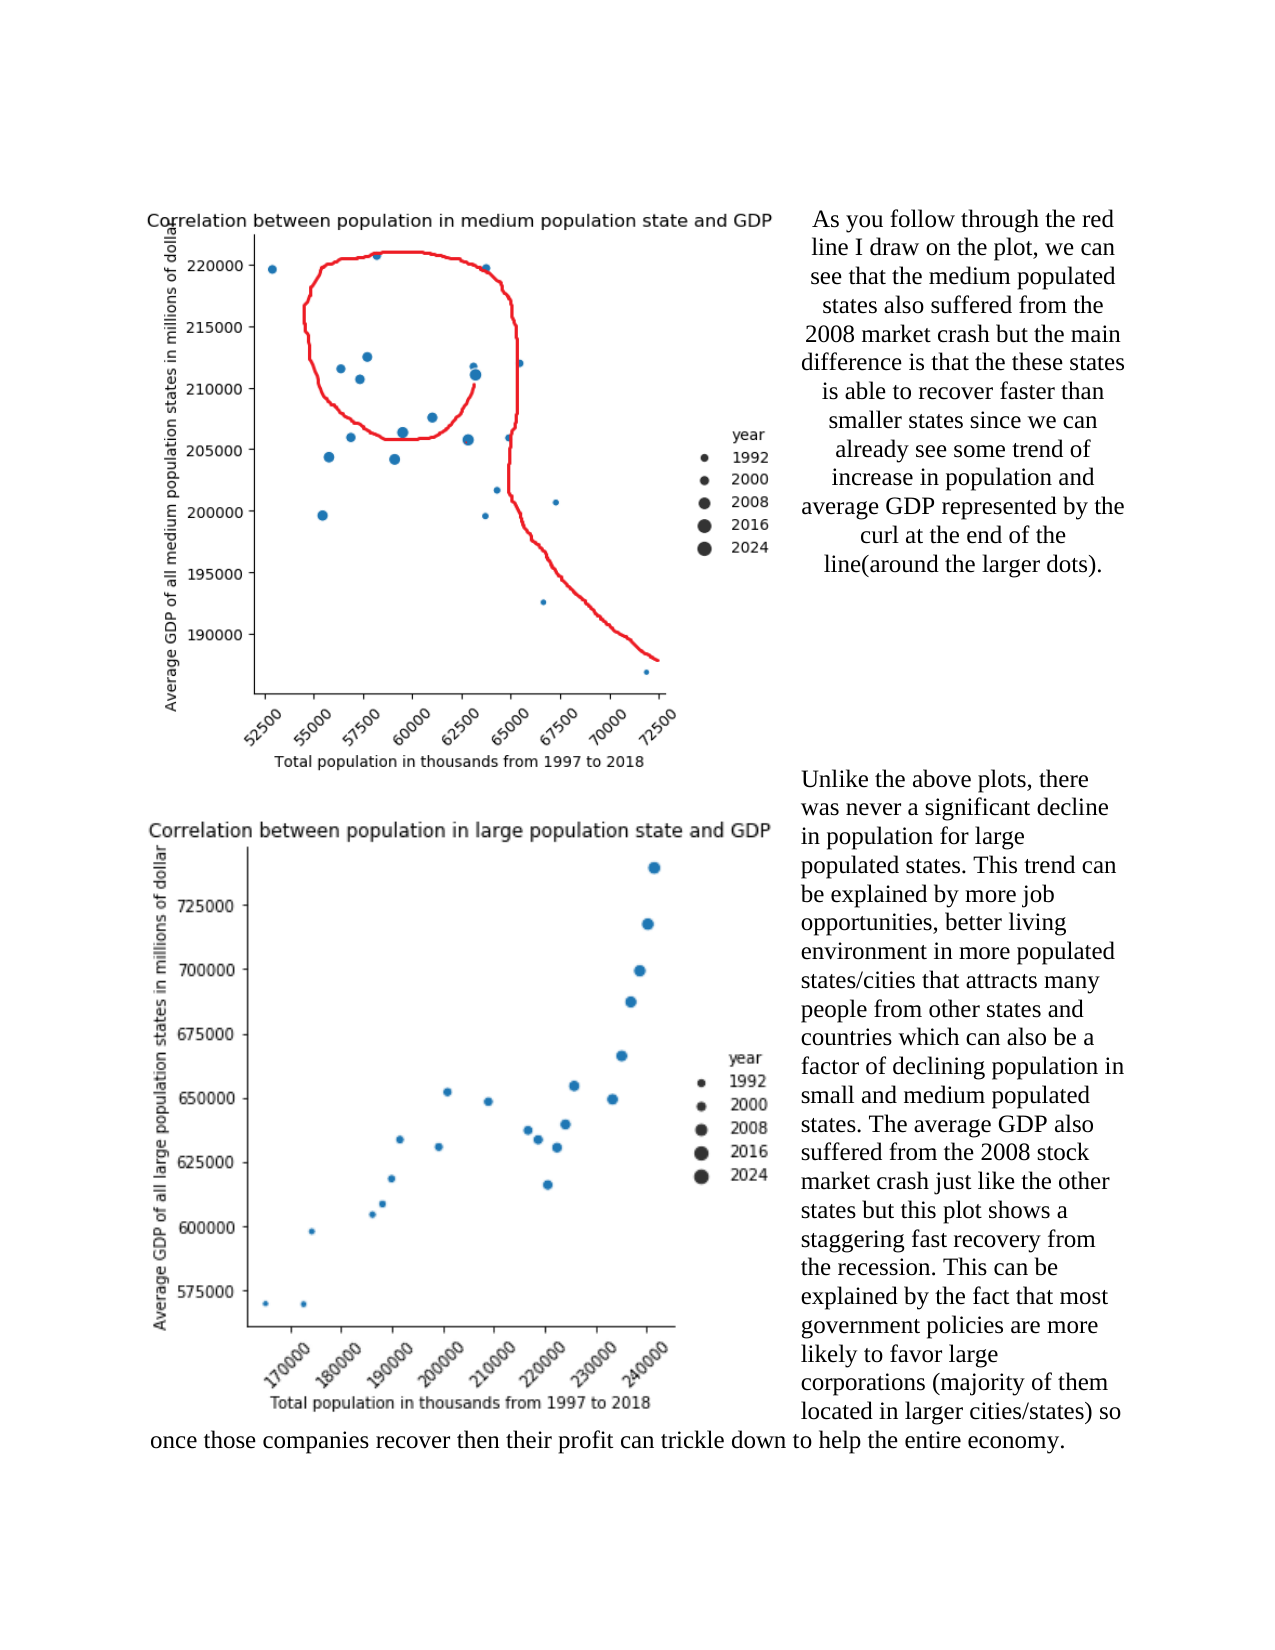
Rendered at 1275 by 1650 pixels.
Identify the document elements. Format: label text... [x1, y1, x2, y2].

picture [136, 203, 783, 780]
text As you follow through the red line I draw on the plot, we can see that the medium populated states also suffered from the 2008 market crash but the main difference is that the these states is able to recover faster than smaller states since we can already see some trend of increase in population and average GDP represented by the curl at the end of the line(around the larger dots). [783, 204, 1125, 577]
picture [138, 812, 782, 1423]
